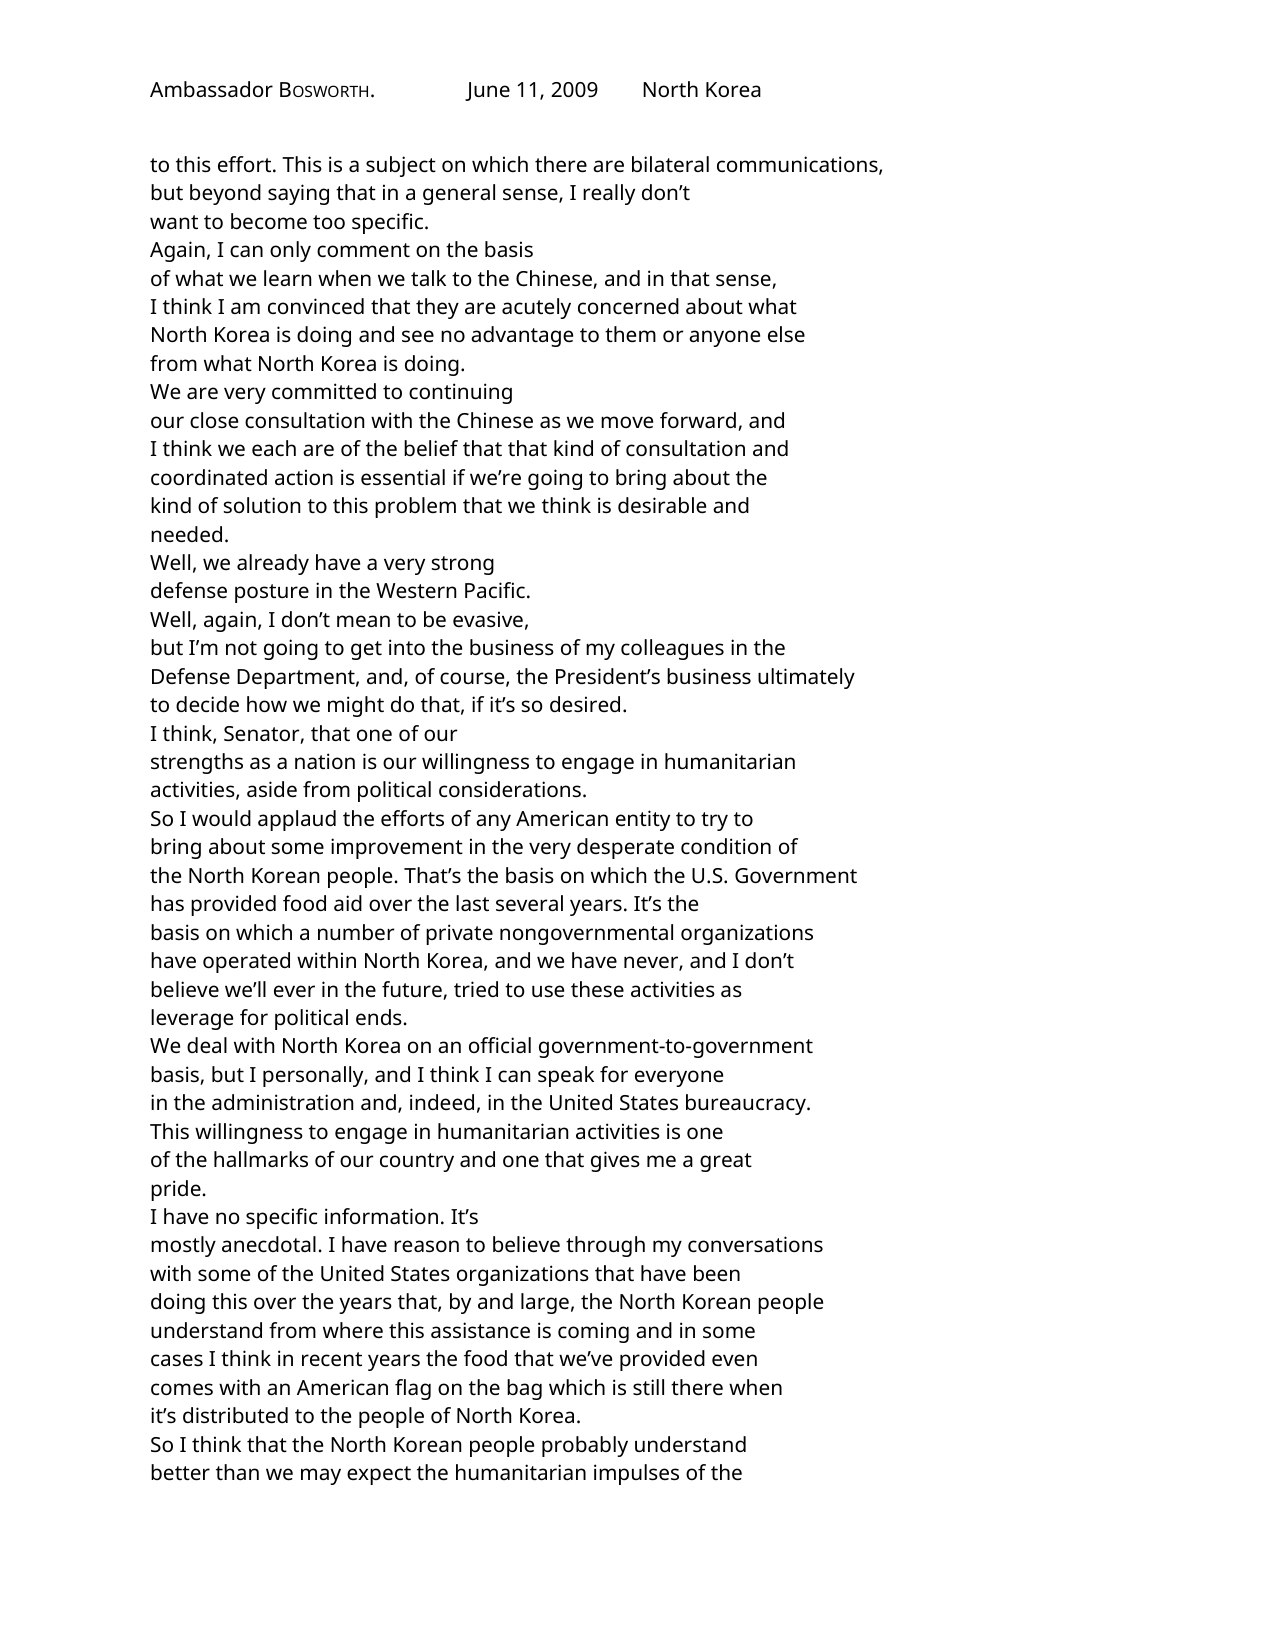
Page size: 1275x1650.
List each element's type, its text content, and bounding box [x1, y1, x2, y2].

text to this effort. This is a subject on which there are bilateral communications, [150, 150, 1125, 178]
text needed. [150, 520, 1125, 548]
text of the hallmarks of our country and one that gives me a great [150, 1145, 1125, 1174]
text better than we may expect the humanitarian impulses of the [150, 1458, 1125, 1487]
text believe we’ll ever in the future, tried to use these activities as [150, 975, 1125, 1003]
text to decide how we might do that, if it’s so desired. [150, 690, 1125, 719]
text We are very committed to continuing [150, 377, 1125, 406]
text kind of solution to this problem that we think is desirable and [150, 491, 1125, 520]
text want to become too specific. [150, 207, 1125, 235]
text Again, I can only comment on the basis [150, 235, 1125, 264]
text the North Korean people. That’s the basis on which the U.S. Government [150, 861, 1125, 889]
text This willingness to engage in humanitarian activities is one [150, 1117, 1125, 1145]
text doing this over the years that, by and large, the North Korean people [150, 1287, 1125, 1316]
text I think, Senator, that one of our [150, 719, 1125, 747]
text but beyond saying that in a general sense, I really don’t [150, 178, 1125, 207]
text cases I think in recent years the food that we’ve provided even [150, 1344, 1125, 1373]
text So I would applaud the efforts of any American entity to try to [150, 804, 1125, 832]
text mostly anecdotal. I have reason to believe through my conversations [150, 1231, 1125, 1259]
text I have no specific information. It’s [150, 1202, 1125, 1231]
text basis, but I personally, and I think I can speak for everyone [150, 1060, 1125, 1088]
text of what we learn when we talk to the Chinese, and in that sense, [150, 264, 1125, 292]
text defense posture in the Western Pacific. [150, 577, 1125, 605]
text leverage for political ends. [150, 1003, 1125, 1032]
text I think I am convinced that they are acutely concerned about what [150, 292, 1125, 321]
text Defense Department, and, of course, the President’s business ultimately [150, 662, 1125, 690]
text our close consultation with the Chinese as we move forward, and [150, 406, 1125, 434]
text So I think that the North Korean people probably understand [150, 1430, 1125, 1458]
text basis on which a number of private nongovernmental organizations [150, 918, 1125, 946]
text understand from where this assistance is coming and in some [150, 1316, 1125, 1344]
text We deal with North Korea on an official government-to-government [150, 1032, 1125, 1060]
text Well, again, I don’t mean to be evasive, [150, 605, 1125, 633]
text activities, aside from political considerations. [150, 776, 1125, 804]
text bring about some improvement in the very desperate condition of [150, 832, 1125, 861]
text has provided food aid over the last several years. It’s the [150, 889, 1125, 918]
text from what North Korea is doing. [150, 349, 1125, 377]
text coordinated action is essential if we’re going to bring about the [150, 463, 1125, 491]
text North Korea is doing and see no advantage to them or anyone else [150, 321, 1125, 349]
text but I’m not going to get into the business of my colleagues in the [150, 633, 1125, 662]
text strengths as a nation is our willingness to engage in humanitarian [150, 747, 1125, 776]
text have operated within North Korea, and we have never, and I don’t [150, 946, 1125, 975]
text pride. [150, 1174, 1125, 1202]
text in the administration and, indeed, in the United States bureaucracy. [150, 1088, 1125, 1117]
text with some of the United States organizations that have been [150, 1259, 1125, 1287]
text comes with an American flag on the bag which is still there when [150, 1373, 1125, 1401]
text Well, we already have a very strong [150, 548, 1125, 577]
text I think we each are of the belief that that kind of consultation and [150, 434, 1125, 463]
text it’s distributed to the people of North Korea. [150, 1401, 1125, 1430]
